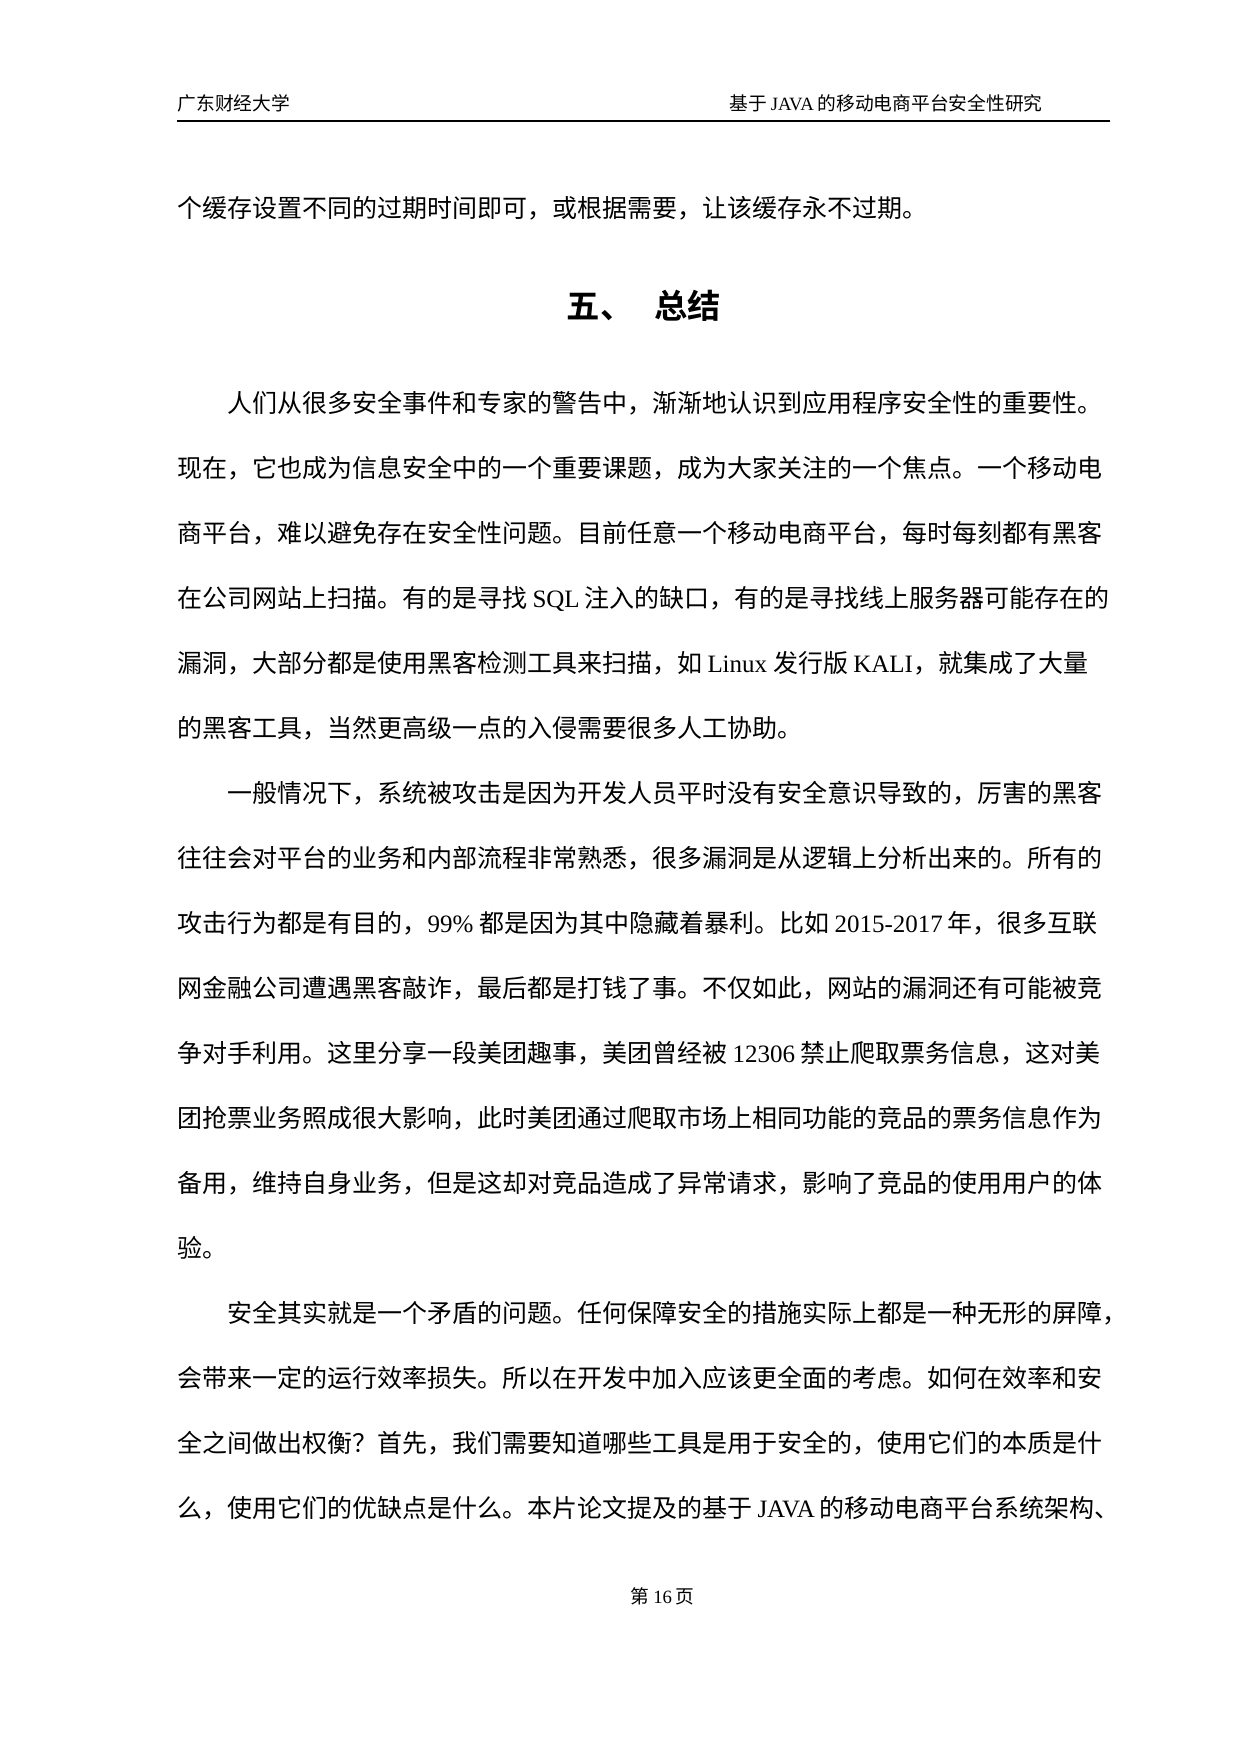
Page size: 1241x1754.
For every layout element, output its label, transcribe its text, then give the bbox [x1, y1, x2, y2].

text 总结 [177, 271, 1110, 336]
text 一般情况下，系统被攻击是因为开发人员平时没有安全意识导致的，厉害的黑客往往会对平台的业务和内部流程非常熟悉，很多漏洞是从逻辑上分析出来的。所有的攻击行为都是有目的，99% 都是因为其中隐藏着暴利。比如2015-2017年，很多互联网金融公司遭遇黑客敲诈，最后都是打钱了事。不仅如此，网站的漏洞还有可能被竞争对手利用。这里分享一段美团趣事，美团曾经被12306禁止爬取票务信息，这对美团抢票业务照成很大影响，此时美团通过爬取市场上相同功能的竞品的票务信息作为备用，维持自身业务，但是这却对竞品造成了异常请求，影响了竞品的使用用户的体验。 [177, 759, 1110, 1279]
